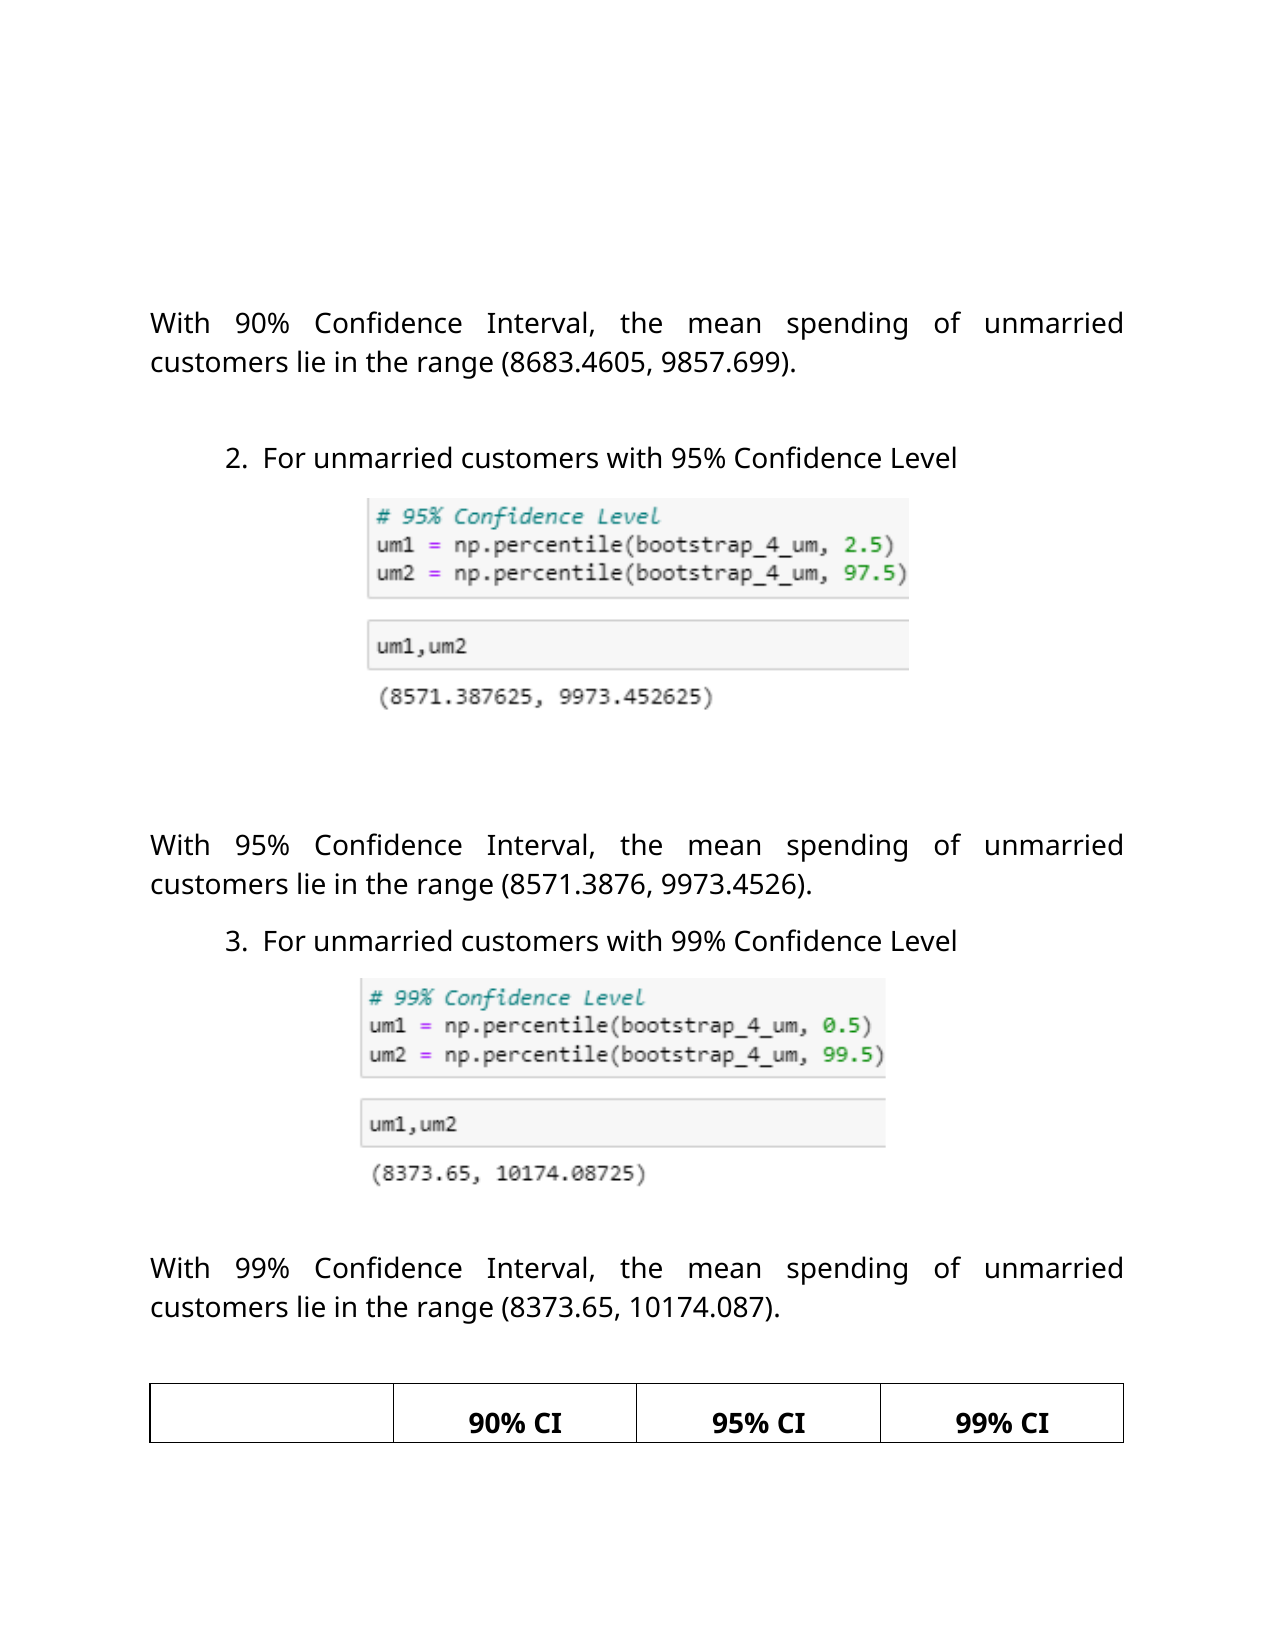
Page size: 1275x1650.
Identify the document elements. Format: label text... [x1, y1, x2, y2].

table_header 99% CI [881, 1384, 1123, 1442]
table_header 90% CI [394, 1384, 636, 1442]
table_header 95% CI [637, 1384, 880, 1442]
picture [362, 498, 908, 724]
table_header [151, 1384, 393, 1442]
list For unmarried customers with 99% Confidence Level [225, 922, 1125, 960]
picture [357, 978, 884, 1197]
text With 90% Confidence Interval, the mean spending of unmarried customers lie in the range (8683.4605, 9857.699). [150, 304, 1125, 380]
text With 99% Confidence Interval, the mean spending of unmarried customers lie in the range (8373.65, 10174.087). [150, 1249, 1125, 1325]
list For unmarried customers with 95% Confidence Level [225, 438, 1125, 476]
text With 95% Confidence Interval, the mean spending of unmarried customers lie in the range (8571.3876, 9973.4526). [150, 826, 1125, 902]
